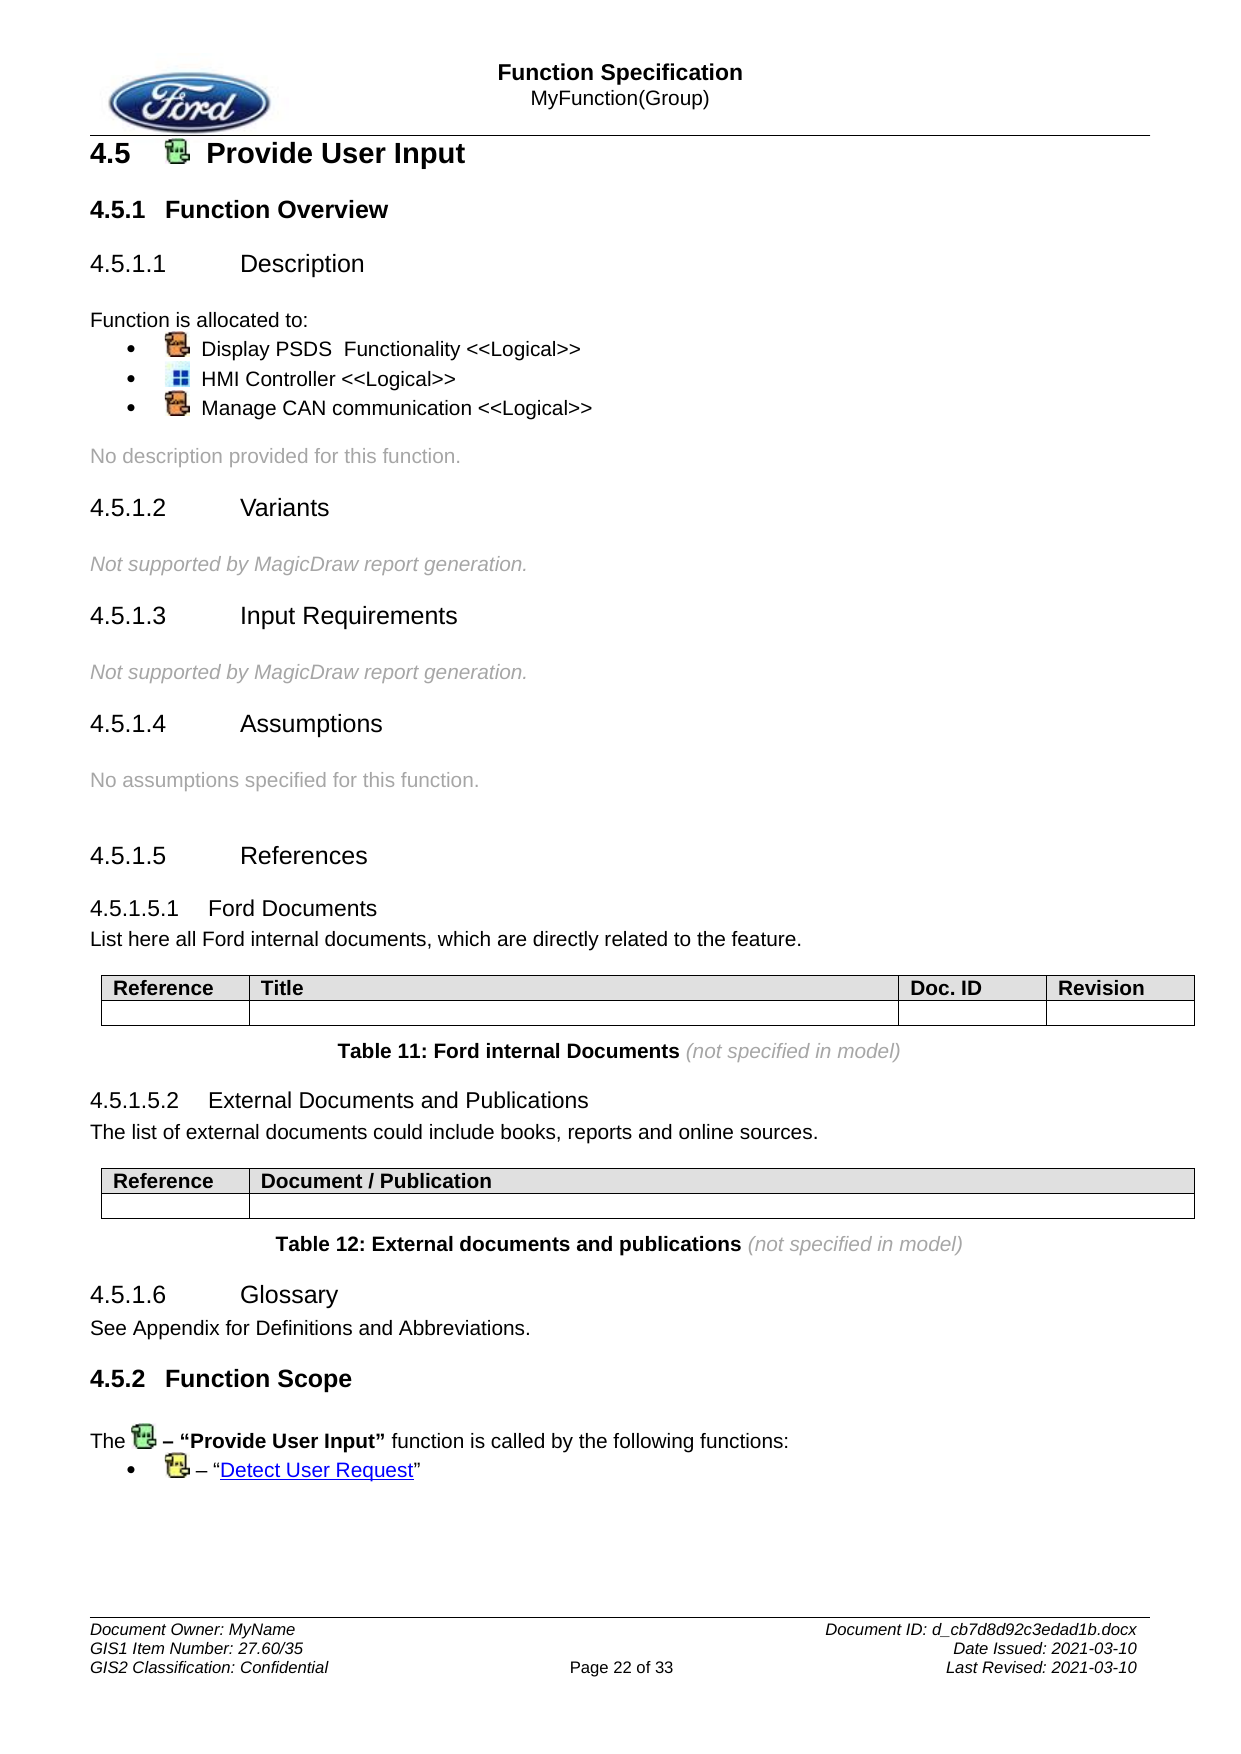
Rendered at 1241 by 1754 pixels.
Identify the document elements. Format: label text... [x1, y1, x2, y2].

text List here all Ford internal documents, which are directly related to the feature. [90, 927, 1136, 951]
subtitle Variants [90, 493, 1150, 522]
picture [164, 361, 190, 387]
text Not supported by MagicDraw report generation. [90, 660, 1150, 684]
picture [131, 1423, 157, 1449]
subtitle Ford Documents [90, 894, 1150, 921]
table_cell [102, 1001, 249, 1025]
list Manage CAN communication <<Logical>> [127, 391, 1150, 420]
subtitle Function Scope [90, 1364, 1150, 1393]
list Display PSDS Functionality <<Logical>> [127, 332, 1150, 361]
picture [164, 138, 190, 164]
table_cell [102, 1194, 249, 1218]
table_cell [250, 1001, 898, 1025]
picture [164, 390, 190, 416]
subtitle Assumptions [90, 709, 1150, 738]
text See Appendix for Definitions and Abbreviations. [90, 1316, 1150, 1339]
table_cell [899, 1001, 1046, 1025]
table_header Doc. ID [899, 976, 1046, 1000]
text Not supported by MagicDraw report generation. [90, 552, 1150, 576]
table_cell [1047, 1001, 1194, 1025]
picture [164, 331, 190, 357]
table_header Reference [102, 976, 249, 1000]
subtitle External Documents and Publications [90, 1087, 1150, 1114]
table_header Title [250, 976, 898, 1000]
subtitle References [90, 841, 1150, 869]
picture [164, 1452, 190, 1478]
list HMI Controller <<Logical>> [127, 361, 1150, 391]
text No description provided for this function. [90, 444, 1150, 468]
subtitle Glossary [90, 1281, 1150, 1309]
text Table 11: Ford internal Documents (not specified in model) [90, 1038, 1150, 1062]
subtitle Input Requirements [90, 601, 1150, 630]
table_header Reference [102, 1169, 249, 1193]
text Table 12: External documents and publications (not specified in model) [90, 1232, 1150, 1256]
list – “Detect User Request” [127, 1453, 1150, 1482]
subtitle Provide User Input [90, 136, 1150, 170]
table_header Document / Publication [250, 1169, 1194, 1193]
subtitle Description [90, 249, 1150, 277]
table_cell [250, 1194, 1194, 1218]
picture [89, 53, 290, 154]
subtitle Function Overview [90, 195, 1150, 224]
text The list of external documents could include books, reports and online sources. [90, 1120, 1136, 1144]
text No assumptions specified for this function. [90, 768, 1150, 792]
text The – “Provide User Input” function is called by the following functions: [90, 1423, 1150, 1453]
table_header Revision [1047, 976, 1194, 1000]
text Function is allocated to: [90, 308, 1150, 332]
